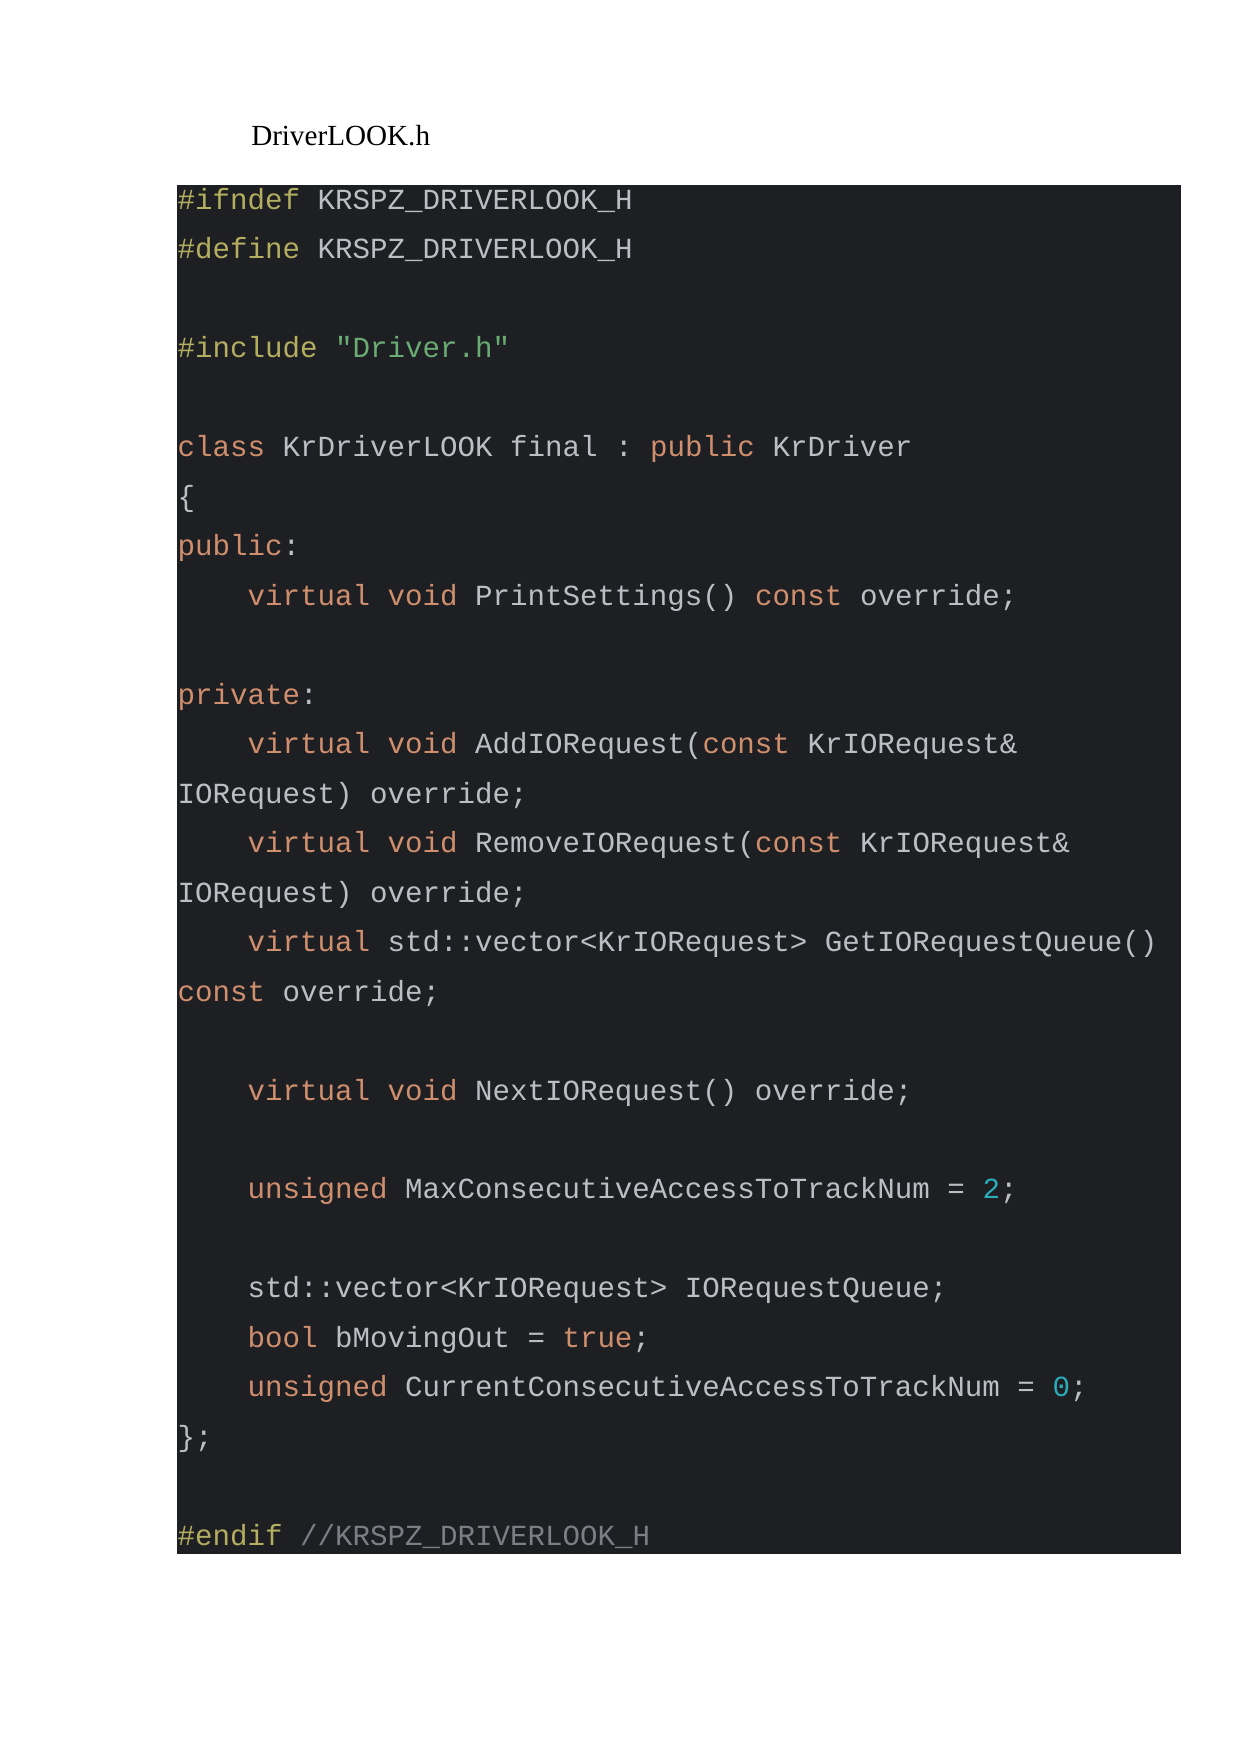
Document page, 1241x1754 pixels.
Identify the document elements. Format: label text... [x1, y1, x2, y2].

text DriverLOOK.h [177, 118, 1181, 152]
text #ifndef KRSPZ_DRIVERLOOK_H #define KRSPZ_DRIVERLOOK_H #include "Driver.h" class KrDriverLOOK final : public KrDriver { public: virtual void PrintSettings() const override; private: virtual void AddIORequest(const KrIORequest& IORequest) override; virtual void RemoveIORequest(const KrIORequest& IORequest) override; virtual std::vector<KrIORequest> GetIORequestQueue() const override; virtual void NextIORequest() override; unsigned MaxConsecutiveAccessToTrackNum = 2; std::vector<KrIORequest> IORequestQueue; bool bMovingOut = true; unsigned CurrentConsecutiveAccessToTrackNum = 0; }; #endif //KRSPZ_DRIVERLOOK_H [177, 185, 1181, 1554]
